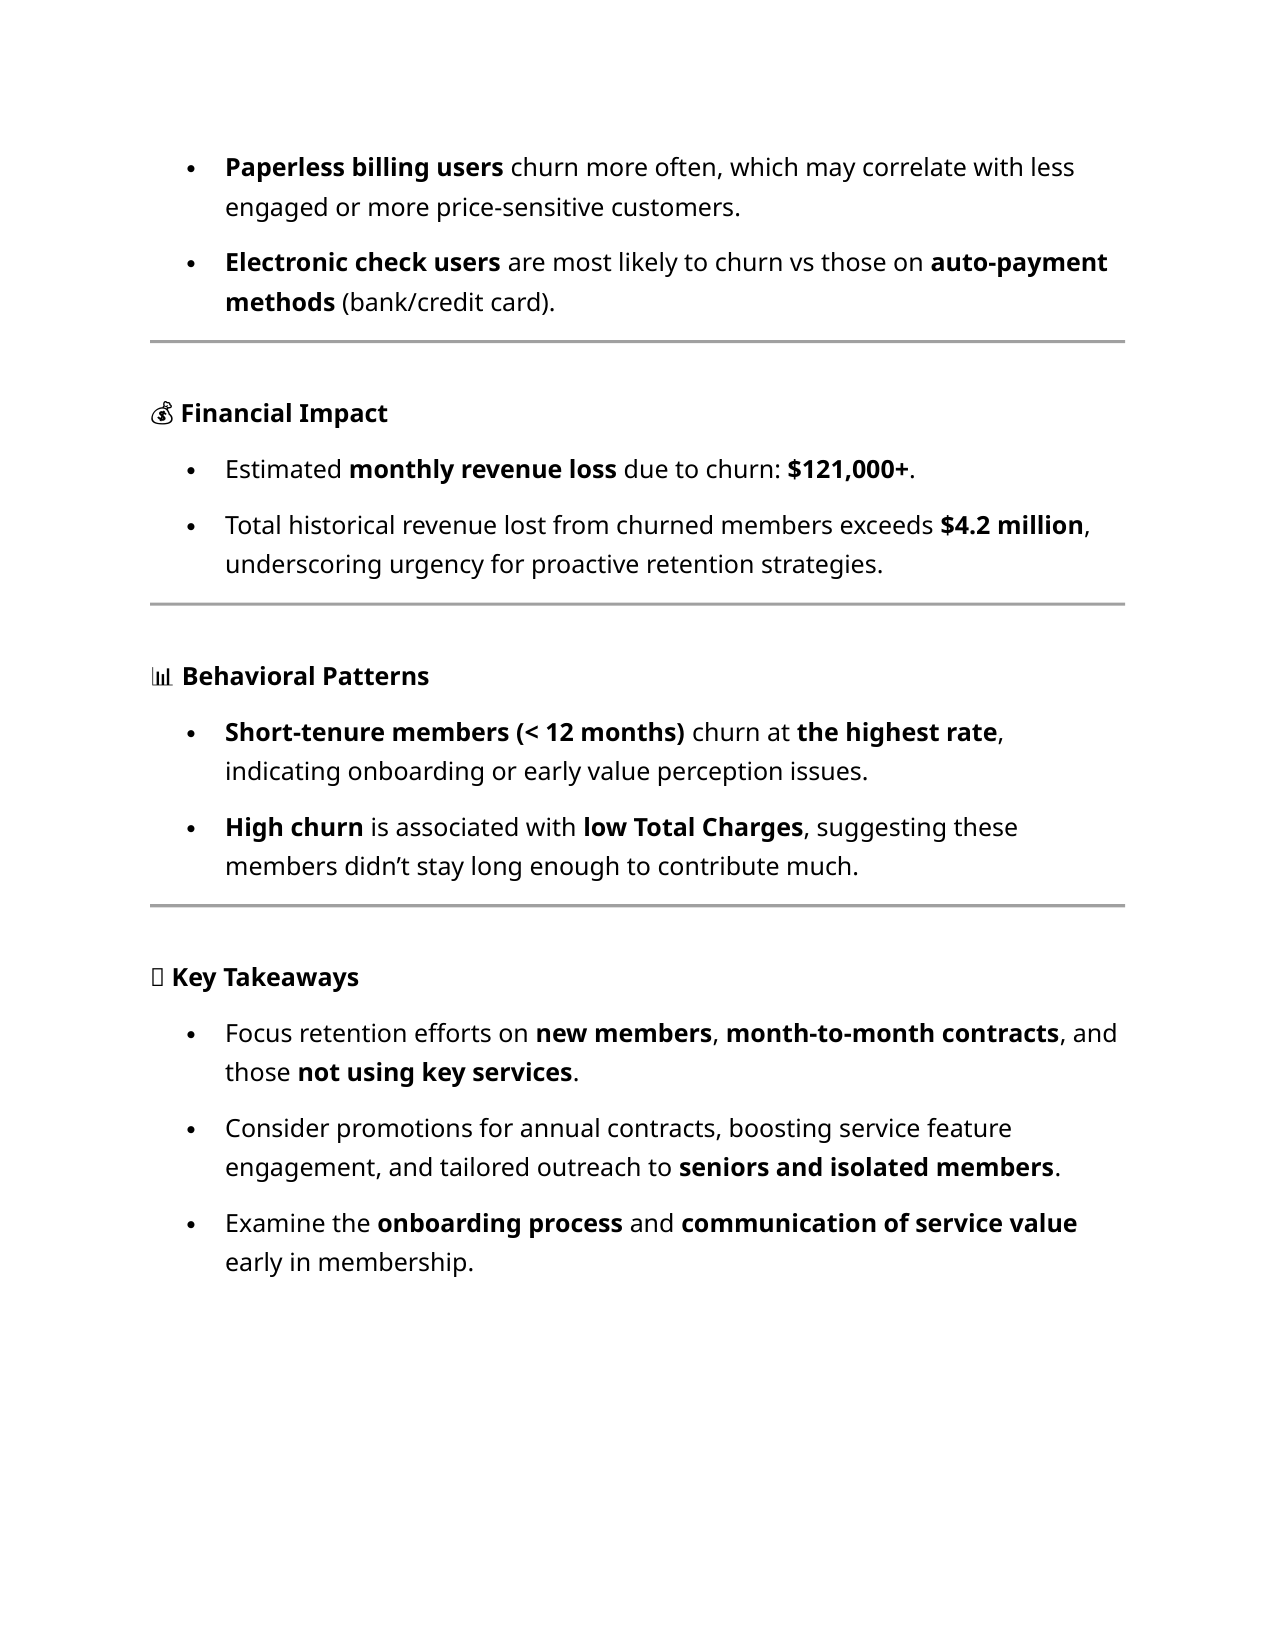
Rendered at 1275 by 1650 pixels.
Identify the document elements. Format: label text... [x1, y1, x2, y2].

text 📊 Behavioral Patterns [150, 658, 1125, 692]
list Consider promotions for annual contracts, boosting service feature engagement, and tailored outreach to seniors and isolated members. [187, 1111, 1125, 1184]
list Short-tenure members (< 12 months) churn at the highest rate, indicating onboarding or early value perception issues. [187, 714, 1125, 787]
text 💰 Financial Impact [150, 396, 1125, 430]
list Estimated monthly revenue loss due to churn: $121,000+. [187, 452, 1125, 486]
list Total historical revenue lost from churned members exceeds $4.2 million, underscoring urgency for proactive retention strategies. [187, 507, 1125, 581]
list Examine the onboarding process and communication of service value early in membership. [187, 1206, 1125, 1279]
list Electronic check users are most likely to churn vs those on auto-payment methods (bank/credit card). [187, 245, 1125, 318]
list High churn is associated with low Total Charges, suggesting these members didn’t stay long enough to contribute much. [187, 809, 1125, 882]
list Paperless billing users churn more often, which may correlate with less engaged or more price-sensitive customers. [187, 150, 1125, 223]
text ✅ Key Takeaways [150, 960, 1125, 994]
list Focus retention efforts on new members, month-to-month contracts, and those not using key services. [187, 1016, 1125, 1089]
